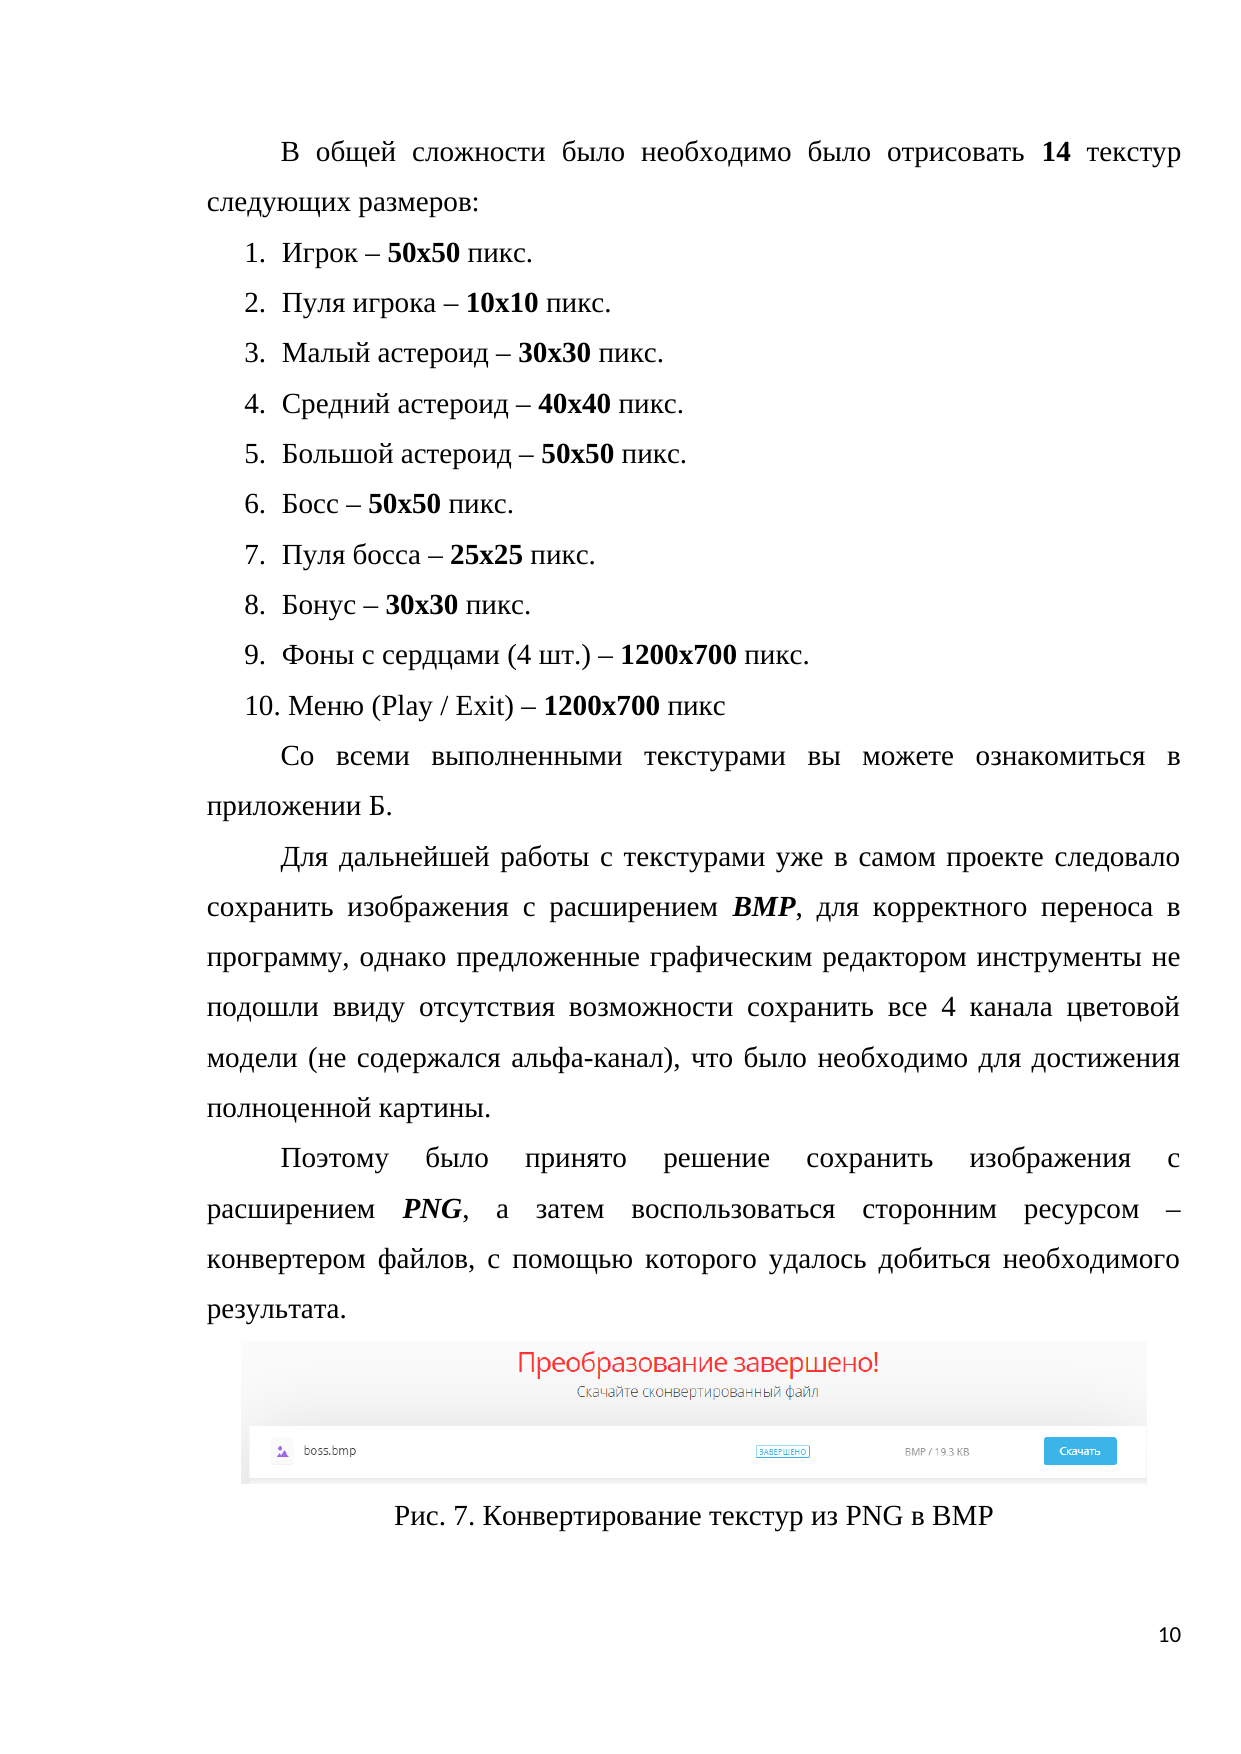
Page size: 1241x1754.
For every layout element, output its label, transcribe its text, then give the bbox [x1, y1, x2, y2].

picture [241, 1341, 1147, 1484]
text Со всеми выполненными текстурами вы можете ознакомиться в приложении Б. [207, 738, 1181, 822]
list Пуля игрока – 10х10 пикс. [244, 285, 1181, 319]
list Средний астероид – 40х40 пикс. [244, 386, 1181, 419]
list Малый астероид – 30х30 пикс. [244, 336, 1181, 369]
list Бонус – 30х30 пикс. [244, 587, 1181, 621]
list Пуля босса – 25х25 пикс. [244, 537, 1181, 570]
text Поэтому было принято решение сохранить изображения с расширением PNG, а затем воспользоваться сторонним ресурсом – конвертером файлов, с помощью которого удалось добиться необходимого результата. [207, 1141, 1181, 1325]
list Большой астероид – 50х50 пикс. [244, 436, 1181, 470]
list Игрок – 50х50 пикс. [244, 235, 1181, 268]
text 10. Меню (Play / Exit) – 1200x700 пикс [244, 688, 1181, 721]
text В общей сложности было необходимо было отрисовать 14 текстур следующих размеров: [207, 134, 1181, 218]
list Фоны с сердцами (4 шт.) – 1200х700 пикс. [244, 637, 1181, 671]
list Босс – 50х50 пикс. [244, 486, 1181, 520]
text Для дальнейшей работы с текстурами уже в самом проекте следовало сохранить изображения с расширением BMP, для корректного переноса в программу, однако предложенные графическим редактором инструменты не подошли ввиду отсутствия возможности сохранить все 4 канала цветовой модели (не содержался альфа-канал), что было необходимо для достижения полноценной картины. [207, 839, 1181, 1124]
text Рис. 7. Конвертирование текстур из PNG в BMP [207, 1498, 1181, 1532]
